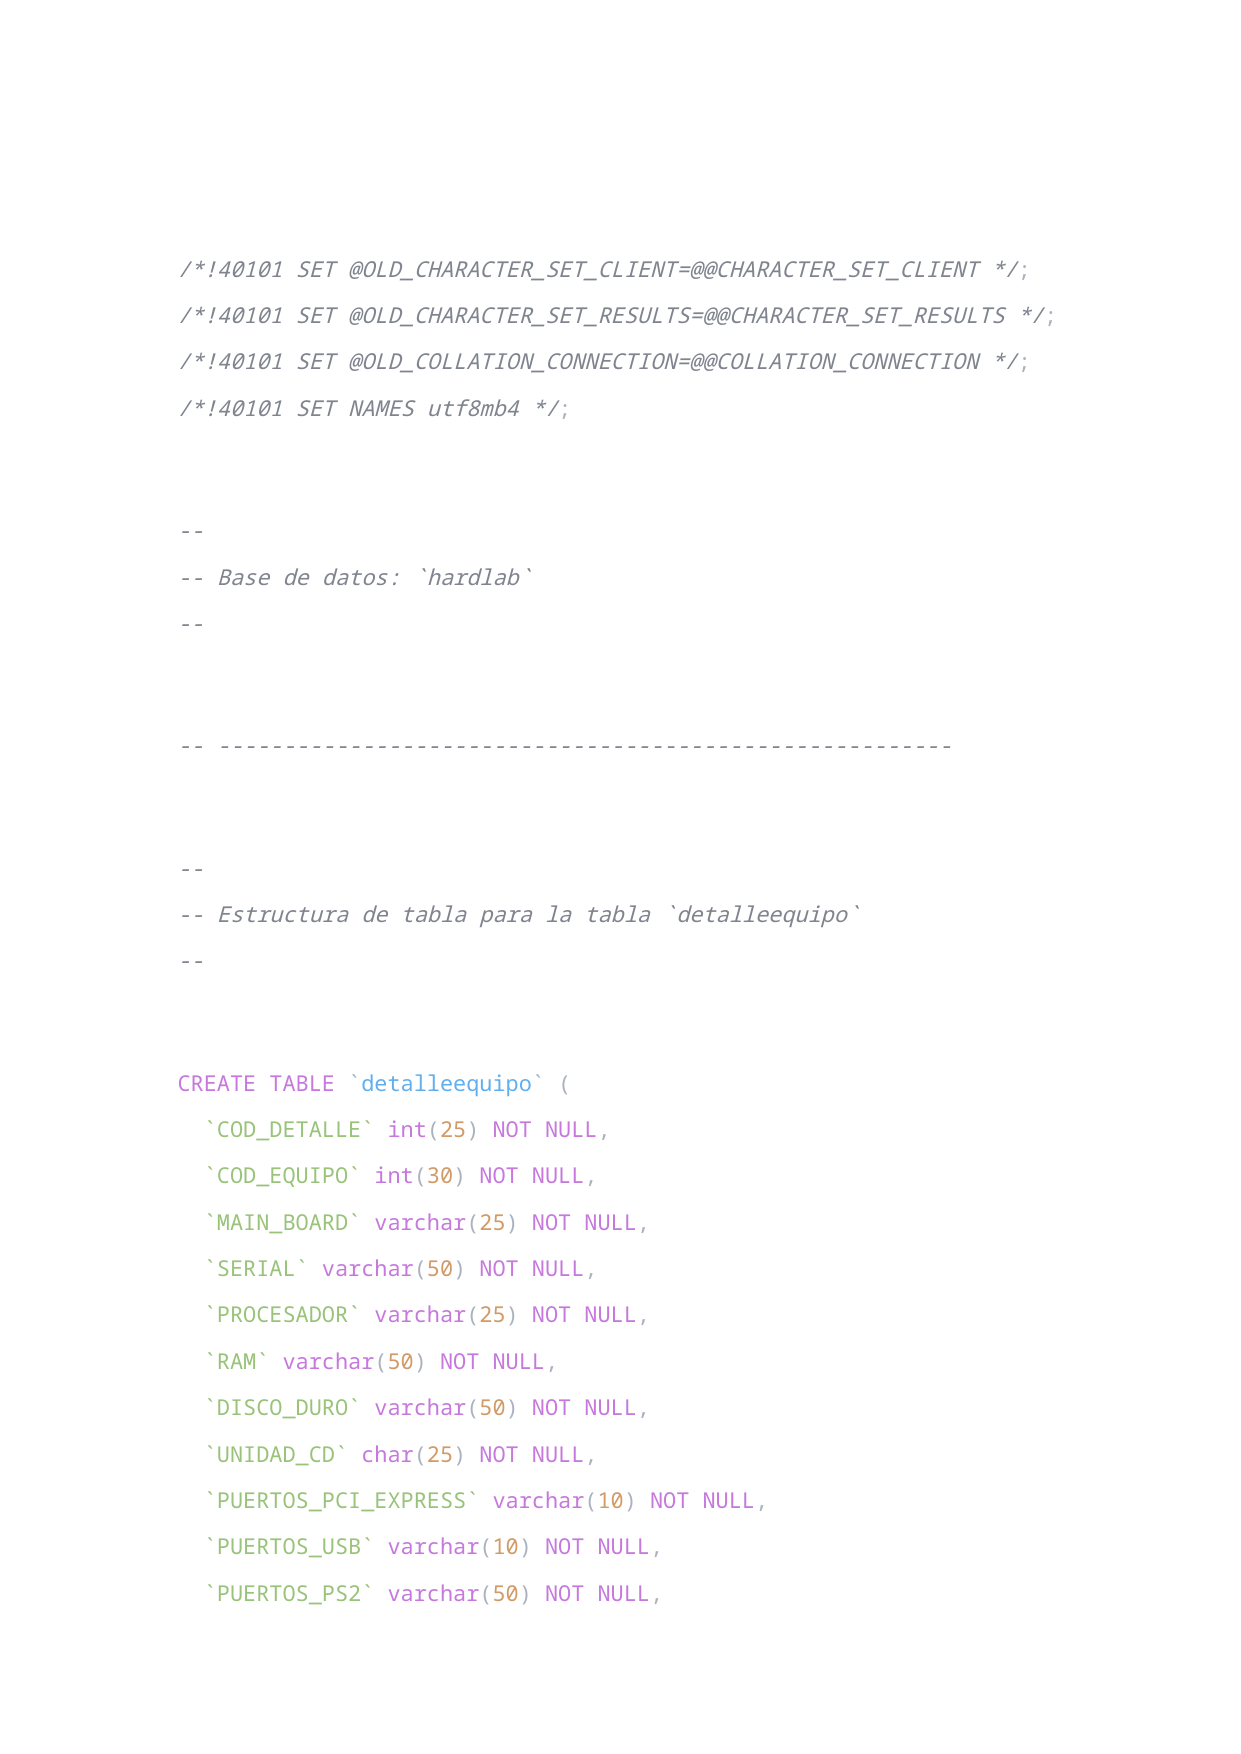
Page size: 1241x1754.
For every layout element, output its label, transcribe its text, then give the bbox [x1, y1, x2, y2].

text /*!40101 SET @OLD_CHARACTER_SET_RESULTS=@@CHARACTER_SET_RESULTS */; [177, 300, 1063, 329]
text -- [177, 945, 1063, 975]
text -- Estructura de tabla para la tabla `detalleequipo` [177, 899, 1063, 928]
text CREATE TABLE `detalleequipo` ( [177, 1067, 1063, 1097]
text /*!40101 SET NAMES utf8mb4 */; [177, 392, 1063, 422]
text `DISCO_DURO` varchar(50) NOT NULL, [177, 1392, 1063, 1422]
text `PROCESADOR` varchar(25) NOT NULL, [177, 1299, 1063, 1329]
text /*!40101 SET @OLD_CHARACTER_SET_CLIENT=@@CHARACTER_SET_CLIENT */; [177, 253, 1063, 283]
text `RAM` varchar(50) NOT NULL, [177, 1346, 1063, 1375]
text -- -------------------------------------------------------- [177, 730, 1063, 759]
text /*!40101 SET @OLD_COLLATION_CONNECTION=@@COLLATION_CONNECTION */; [177, 346, 1063, 376]
text `MAIN_BOARD` varchar(25) NOT NULL, [177, 1206, 1063, 1236]
text -- [177, 515, 1063, 544]
text `UNIDAD_CD` char(25) NOT NULL, [177, 1438, 1063, 1468]
text `COD_DETALLE` int(25) NOT NULL, [177, 1114, 1063, 1143]
text -- [177, 852, 1063, 882]
text -- Base de datos: `hardlab` [177, 561, 1063, 591]
text `PUERTOS_PS2` varchar(50) NOT NULL, [177, 1577, 1063, 1607]
text -- [177, 607, 1063, 637]
text `PUERTOS_USB` varchar(10) NOT NULL, [177, 1531, 1063, 1561]
text `SERIAL` varchar(50) NOT NULL, [177, 1253, 1063, 1282]
text `COD_EQUIPO` int(30) NOT NULL, [177, 1160, 1063, 1190]
text `PUERTOS_PCI_EXPRESS` varchar(10) NOT NULL, [177, 1484, 1063, 1514]
